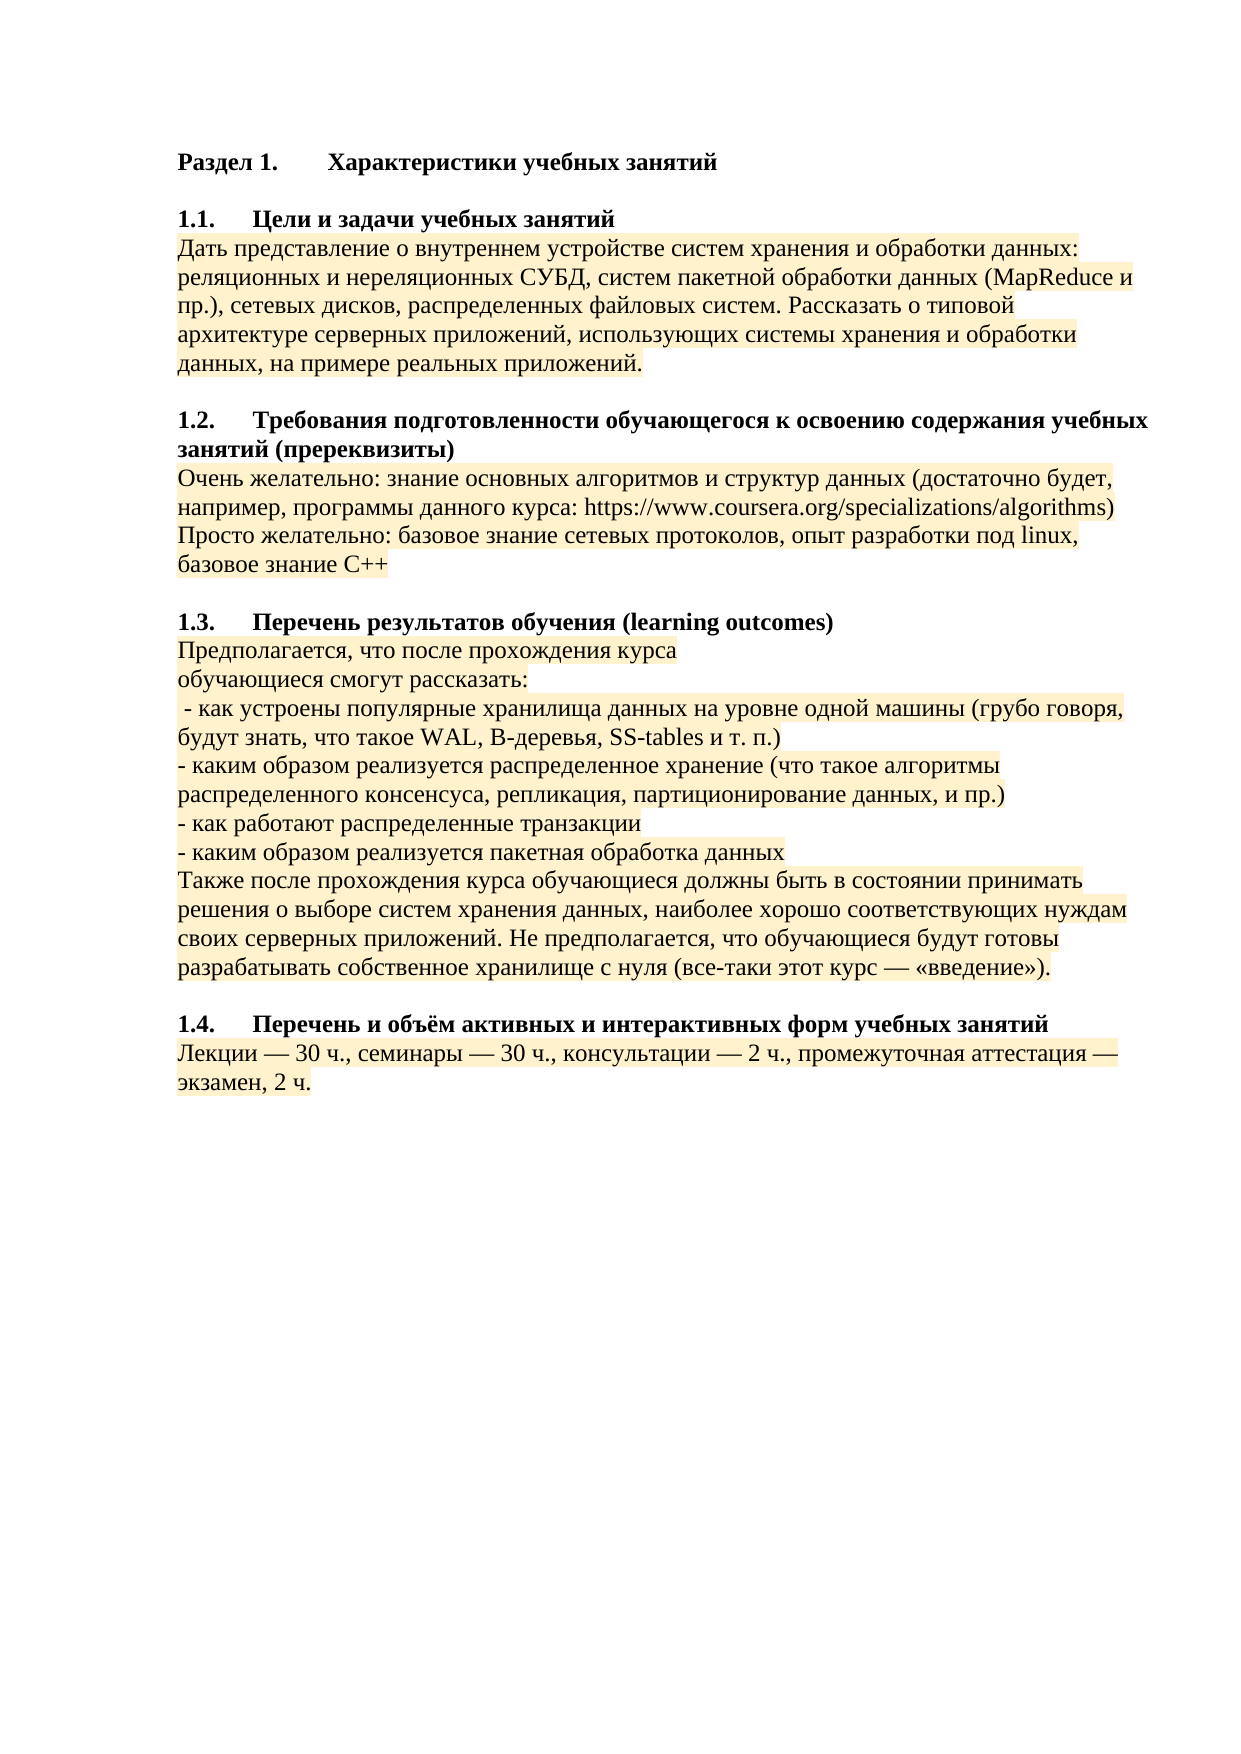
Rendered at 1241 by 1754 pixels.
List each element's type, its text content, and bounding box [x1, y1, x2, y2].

text 1.1. Цели и задачи учебных занятий [177, 204, 1152, 233]
text Очень желательно: знание основных алгоритмов и структур данных (достаточно будет, например, программы данного курса: https://www.coursera.org/specializations/algorithms) Просто желательно: базовое знание сетевых протоколов, опыт разработки под linux, базовое знание C++ [388, 463, 1152, 578]
text Предполагается, что после прохождения курса обучающиеся смогут рассказать: - как устроены популярные хранилища данных на уровне одной машины (грубо говоря, будут знать, что такое WAL, B-деревья, SS-tables и т. п.) - каким образом реализуется распределенное хранение (что такое алгоритмы распределенного консенсуса, репликация, партиционирование данных, и пр.) - как работают распределенные транзакции - каким образом реализуется пакетная обработка данных Также после прохождения курса обучающиеся должны быть в состоянии принимать решения о выборе систем хранения данных, наиболее хорошо соответствующих нуждам своих серверных приложений. Не предполагается, что обучающиеся будут готовы разрабатывать собственное хранилище с нуля (все-таки этот курс — «введение»). [528, 636, 1152, 981]
text 1.4. Перечень и объём активных и интерактивных форм учебных занятий [177, 1009, 1152, 1038]
text 1.2. Требования подготовленности обучающегося к освоению содержания учебных занятий (пререквизиты) [177, 406, 1152, 463]
text Лекции — 30 ч., семинары — 30 ч., консультации — 2 ч., промежуточная аттестация — экзамен, 2 ч. [311, 1038, 1152, 1096]
text 1.3. Перечень результатов обучения (learning outcomes) [177, 607, 1152, 636]
text Дать представление о внутреннем устройстве систем хранения и обработки данных: реляционных и нереляционных СУБД, систем пакетной обработки данных (MapReduce и пр.), сетевых дисков, распределенных файловых систем. Рассказать о типовой архитектуре серверных приложений, использующих системы хранения и обработки данных, на примере реальных приложений. [643, 233, 1152, 377]
text Раздел 1. Характеристики учебных занятий [177, 147, 1152, 176]
